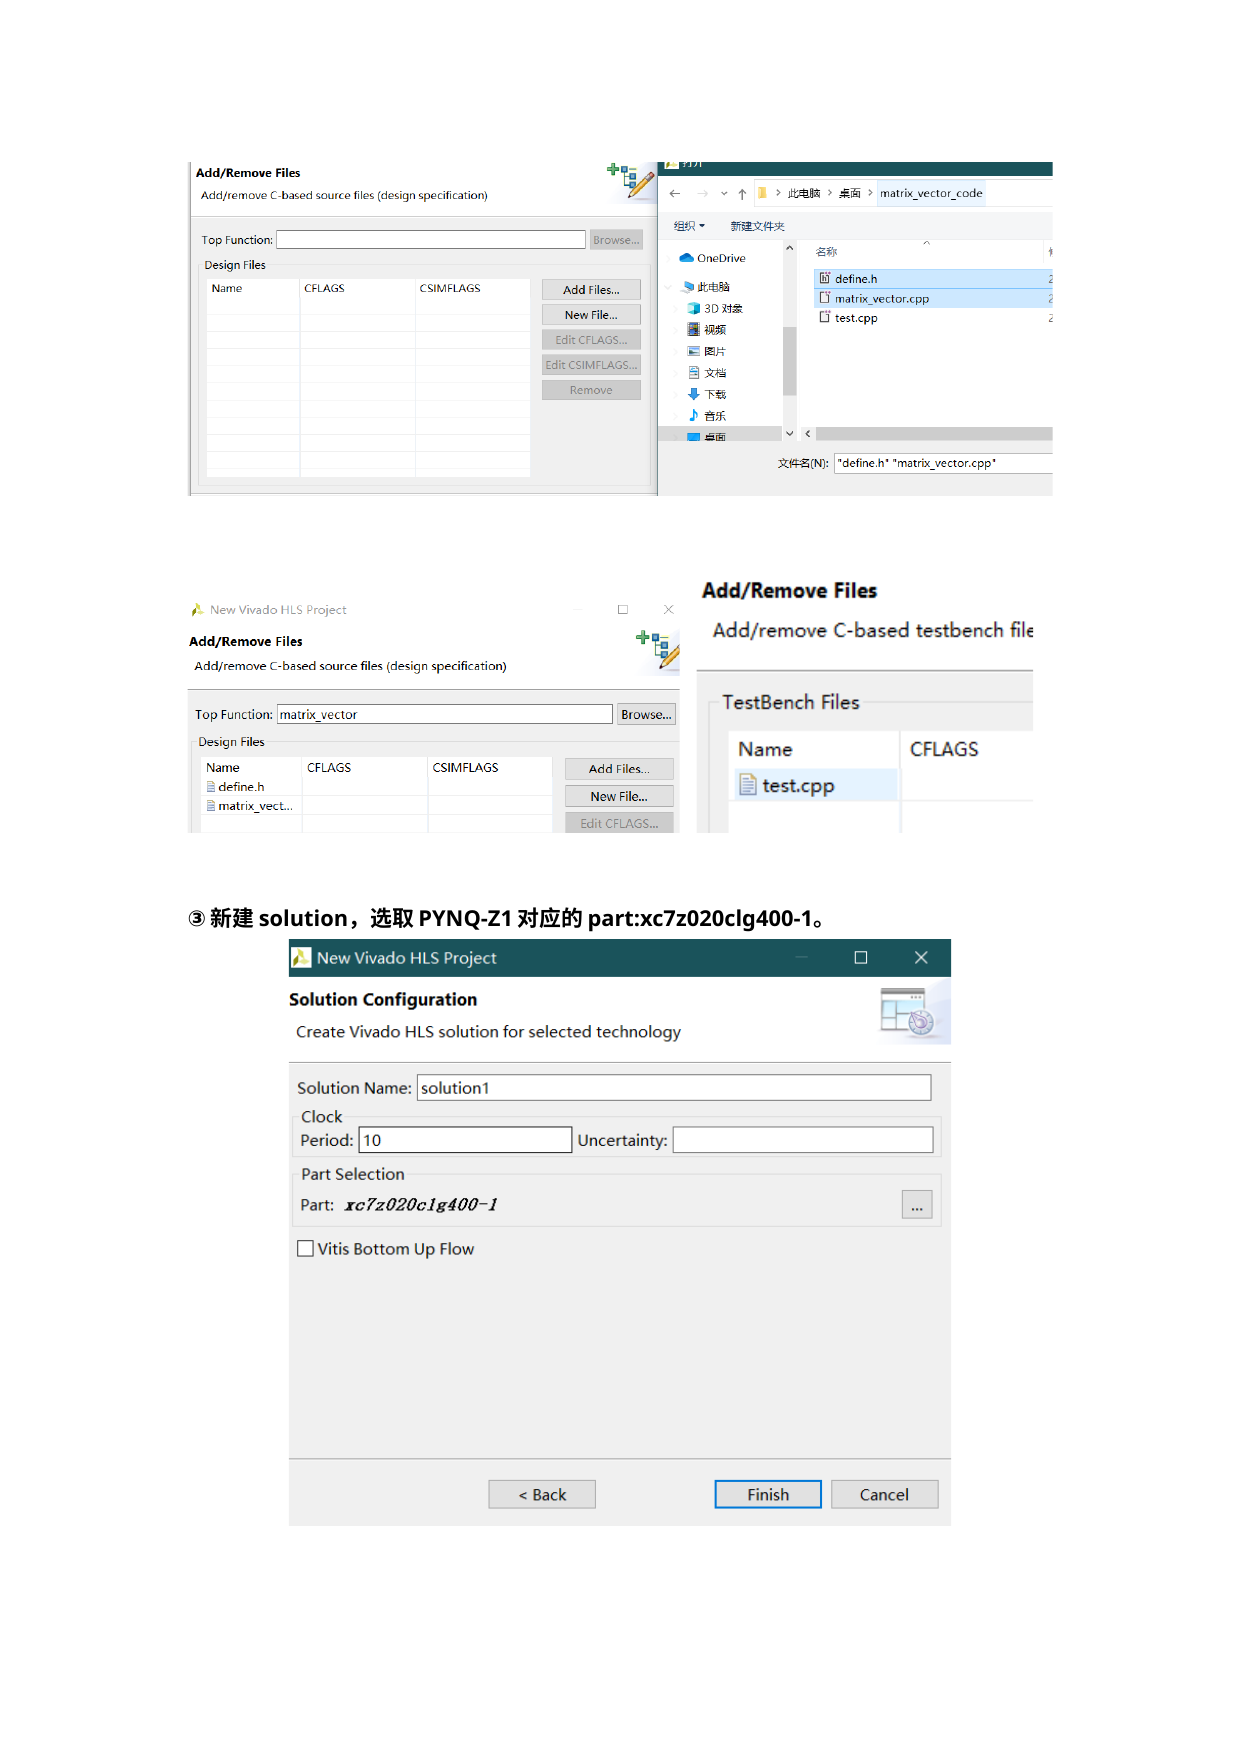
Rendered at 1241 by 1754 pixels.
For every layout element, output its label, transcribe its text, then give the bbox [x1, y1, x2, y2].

picture [187, 603, 680, 833]
text ③新建solution，选取PYNQ-Z1对应的part:xc7z020clg400-1。 [187, 901, 1053, 933]
picture [288, 939, 952, 1526]
picture [187, 162, 1053, 496]
picture [696, 563, 1034, 833]
